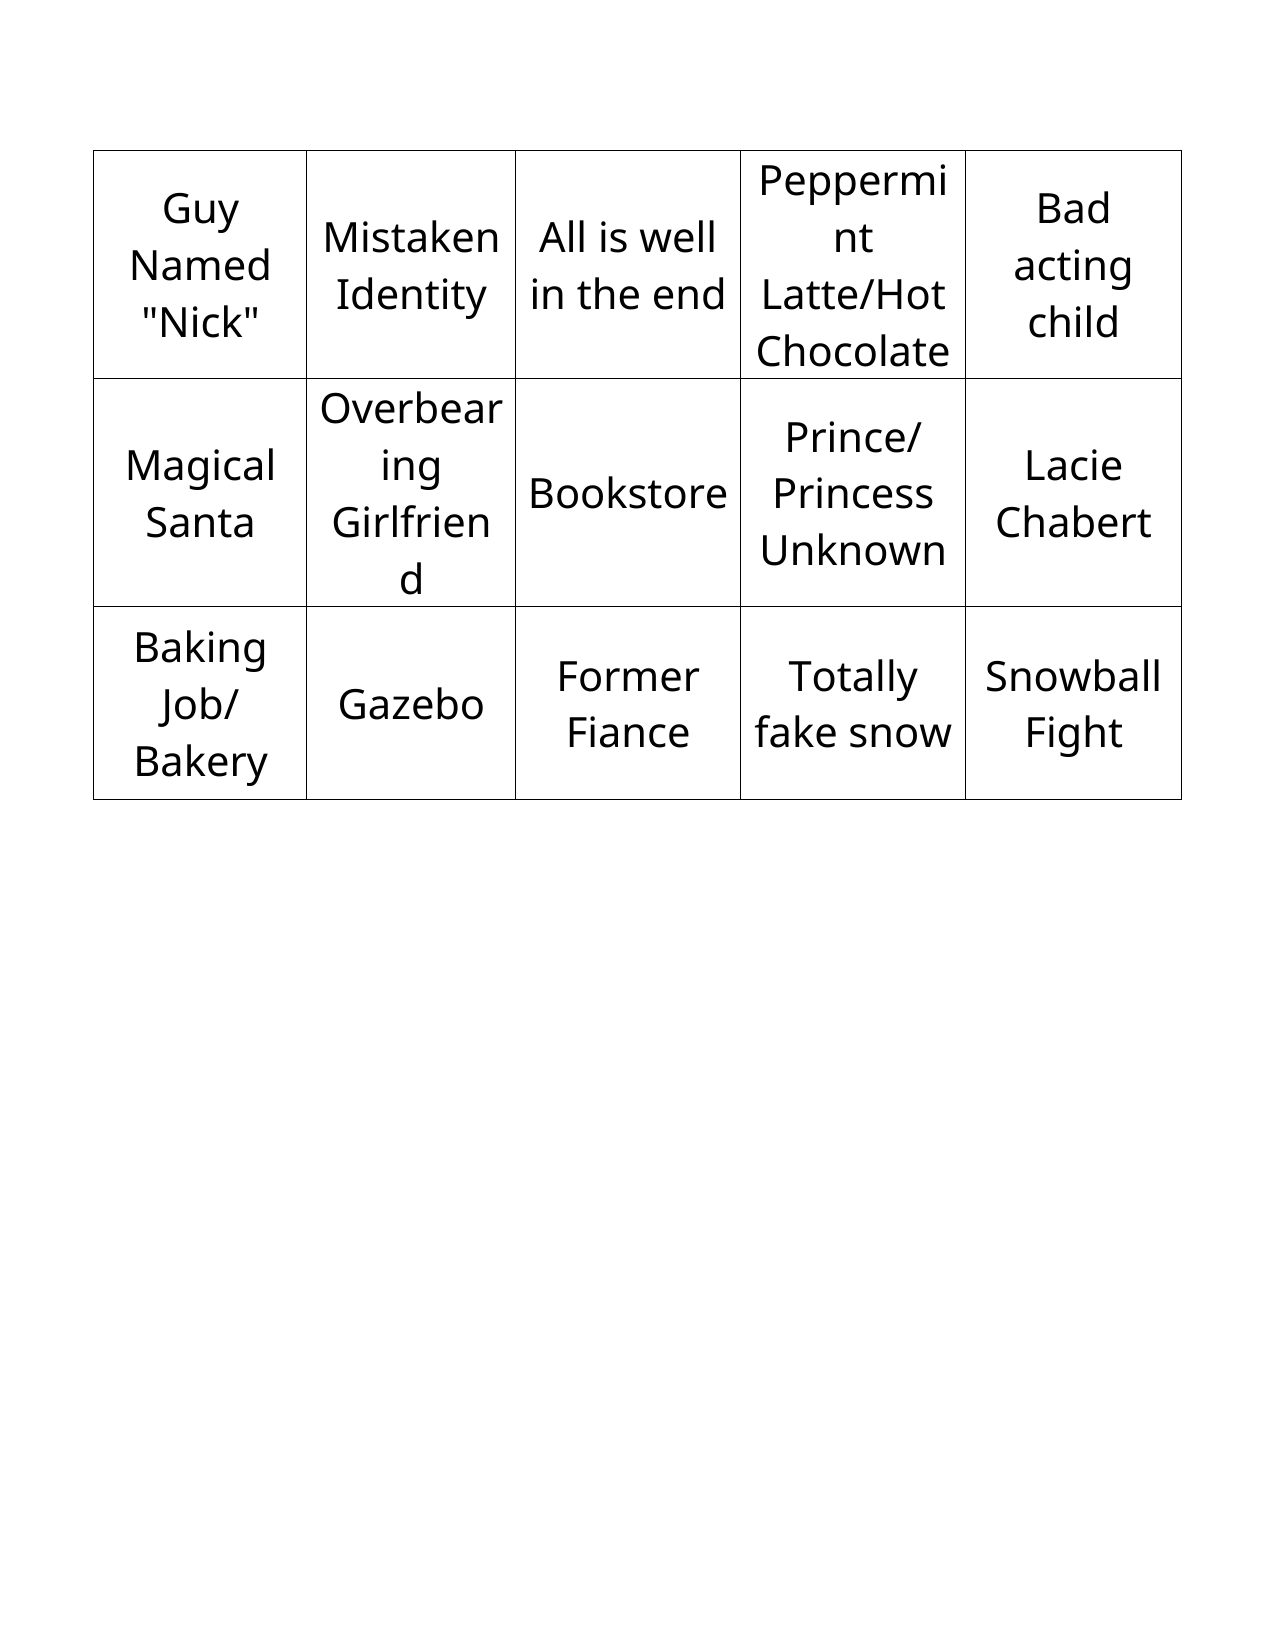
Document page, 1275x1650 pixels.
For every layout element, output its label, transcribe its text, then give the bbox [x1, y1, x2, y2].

table_cell Overbearing Girlfriend [307, 379, 515, 606]
table_cell Peppermint Latte/Hot Chocolate [741, 151, 965, 378]
table_cell Bad acting child [966, 151, 1181, 378]
table_cell All is well in the end [516, 151, 740, 378]
table_cell Prince/Princess Unknown [741, 379, 965, 606]
table_cell Mistaken Identity [307, 151, 515, 378]
table_cell Former Fiance [516, 607, 740, 799]
table_cell Snowball Fight [966, 607, 1181, 799]
table_cell Bookstore [516, 379, 740, 606]
table_cell Baking Job/ Bakery [94, 607, 306, 799]
table_cell Gazebo [307, 607, 515, 799]
table_cell Magical Santa [94, 379, 306, 606]
table_cell Guy Named "Nick" [94, 151, 306, 378]
table_cell Lacie Chabert [966, 379, 1181, 606]
table_cell Totally fake snow [741, 607, 965, 799]
